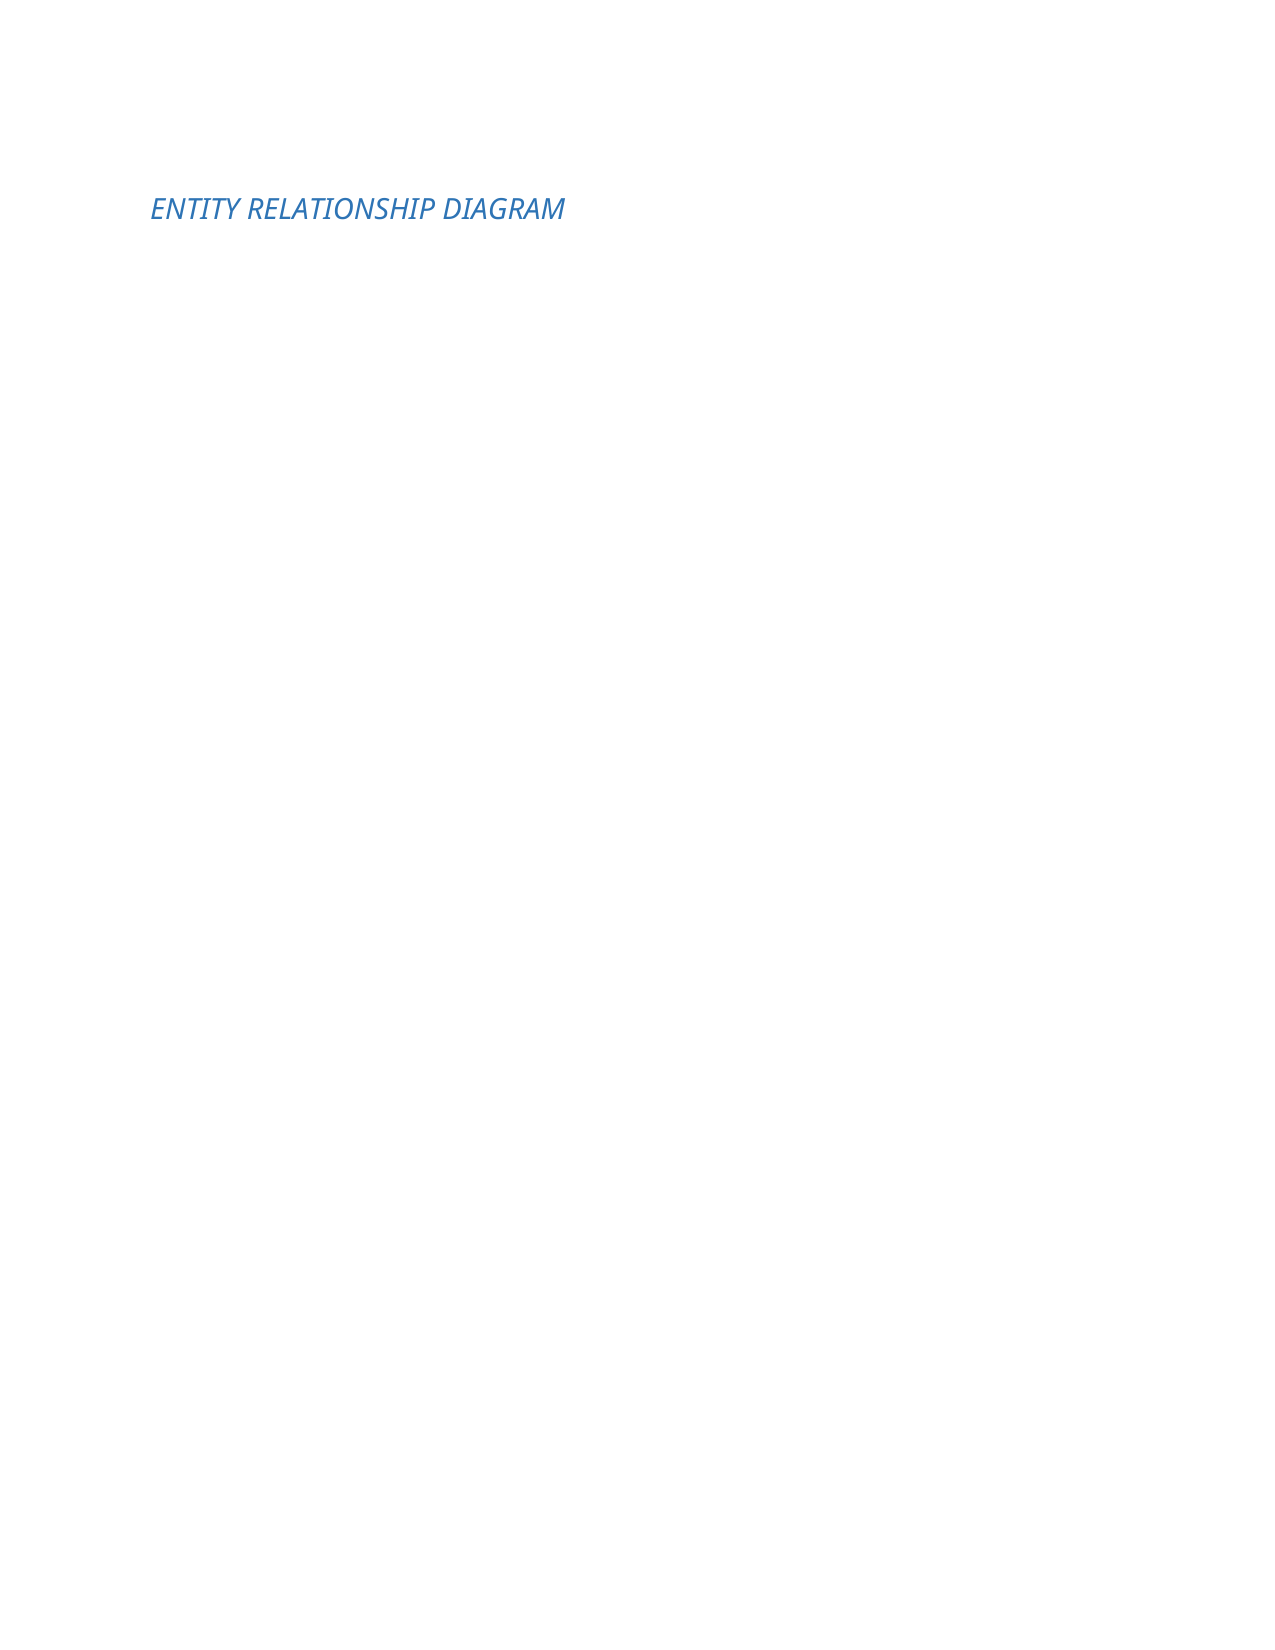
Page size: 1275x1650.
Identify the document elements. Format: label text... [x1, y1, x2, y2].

subtitle ENTITY RELATIONSHIP DIAGRAM [150, 188, 1125, 228]
